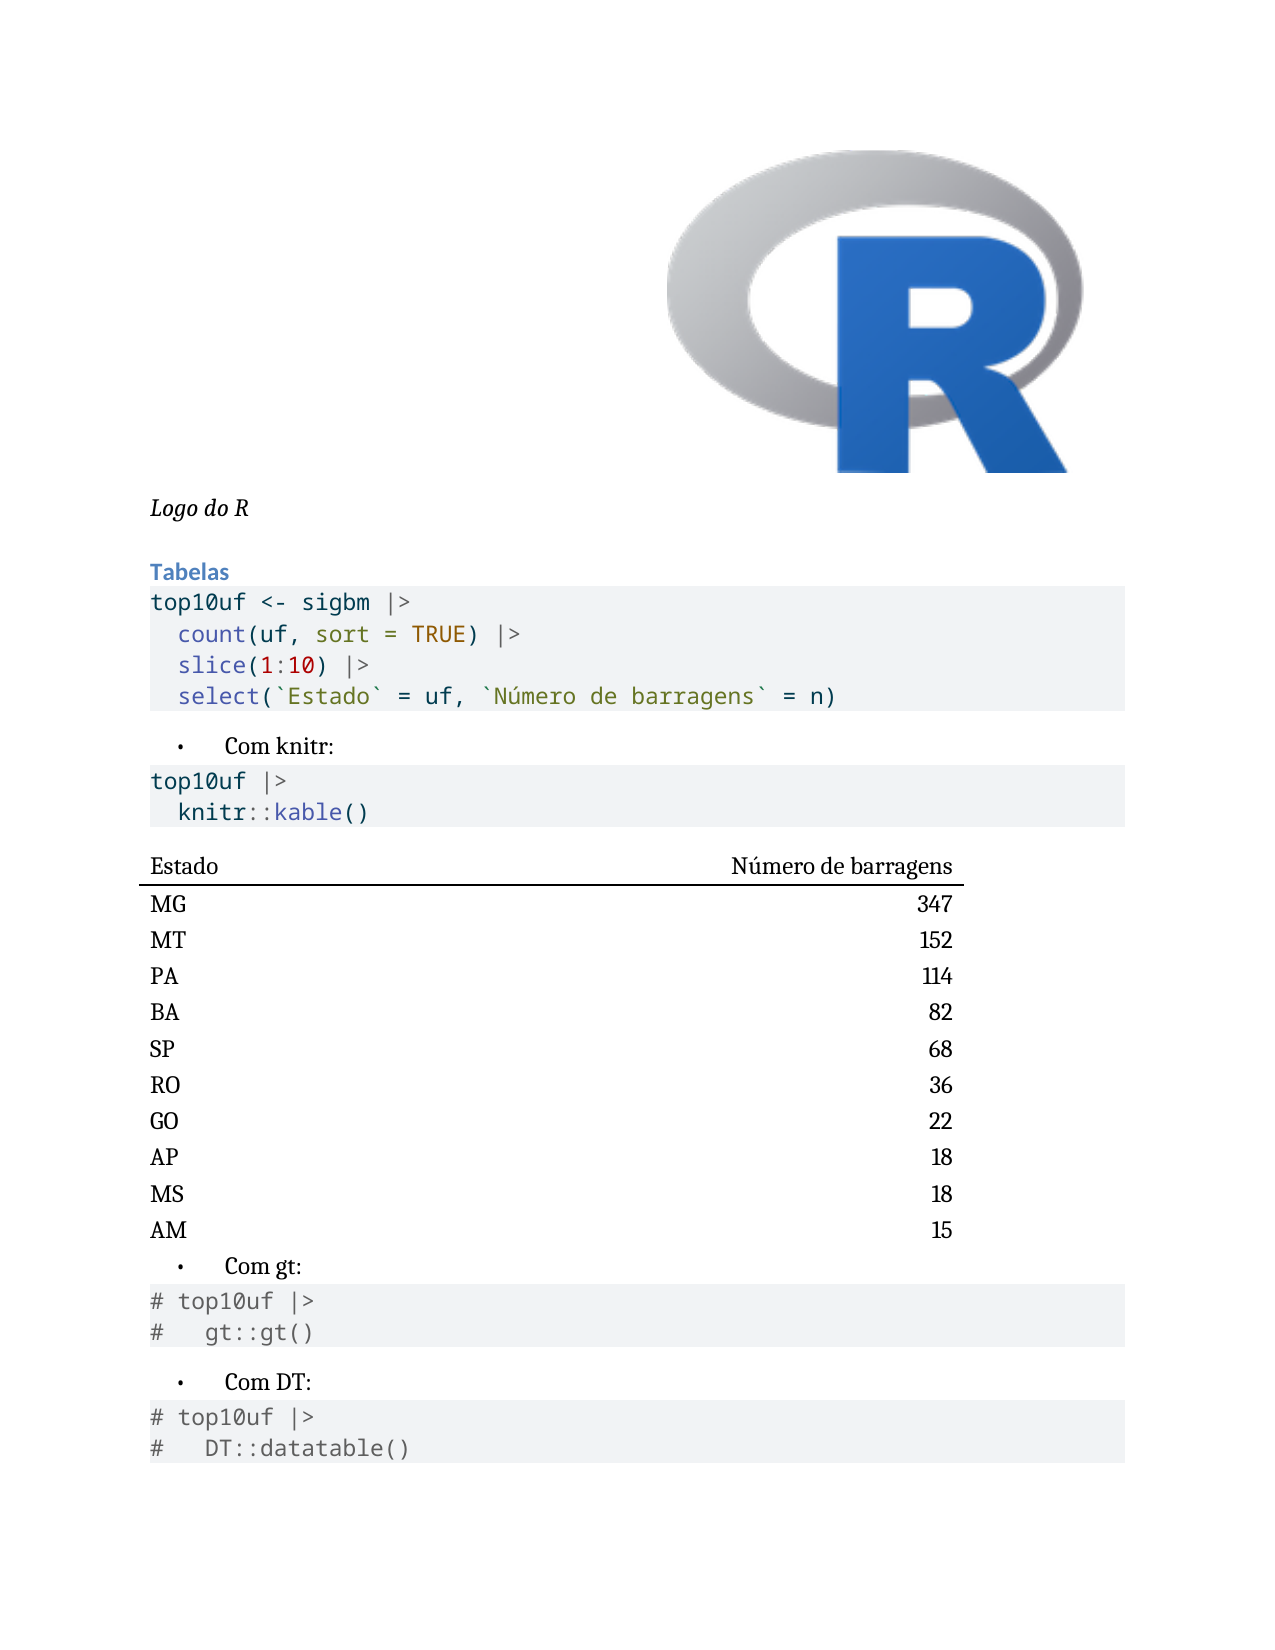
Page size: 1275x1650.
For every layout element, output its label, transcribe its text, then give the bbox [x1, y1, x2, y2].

text # top10uf |> # DT::datatable() [315, 1400, 1125, 1463]
table_cell GO [139, 1103, 551, 1139]
table_cell 82 [551, 995, 964, 1031]
text top10uf <- sigbm |> count(uf, sort = TRUE) |> slice(1:10) |> select(`Estado` = uf, `Número de barragens` = n) [370, 586, 1125, 711]
table_cell RO [139, 1067, 551, 1103]
table_cell 152 [551, 922, 964, 958]
table_cell BA [139, 995, 551, 1031]
list Com knitr: [175, 732, 1125, 761]
table_cell PA [139, 958, 551, 994]
table_header Número de barragens [551, 848, 964, 884]
table_cell MG [139, 886, 551, 922]
subtitle Tabelas [150, 556, 1125, 586]
table_header Estado [139, 848, 551, 884]
table_cell MT [139, 922, 551, 958]
table_cell 114 [551, 958, 964, 994]
table_cell 68 [551, 1031, 964, 1067]
table_cell 36 [551, 1067, 964, 1103]
table_cell 22 [551, 1103, 964, 1139]
list Com DT: [175, 1368, 1125, 1397]
table_cell 18 [551, 1176, 964, 1212]
table_cell 347 [551, 886, 964, 922]
picture [667, 150, 1084, 473]
table_header Logo do R [139, 150, 1114, 535]
text # top10uf |> # gt::gt() [150, 1284, 1125, 1347]
text top10uf |> knitr::kable() [287, 765, 1125, 827]
table_cell AP [139, 1140, 551, 1176]
table_cell 18 [551, 1140, 964, 1176]
table_cell AM [139, 1212, 551, 1248]
table_cell SP [139, 1031, 551, 1067]
table_cell 15 [551, 1212, 964, 1248]
table_cell MS [139, 1176, 551, 1212]
list Com gt: [175, 1252, 1125, 1281]
